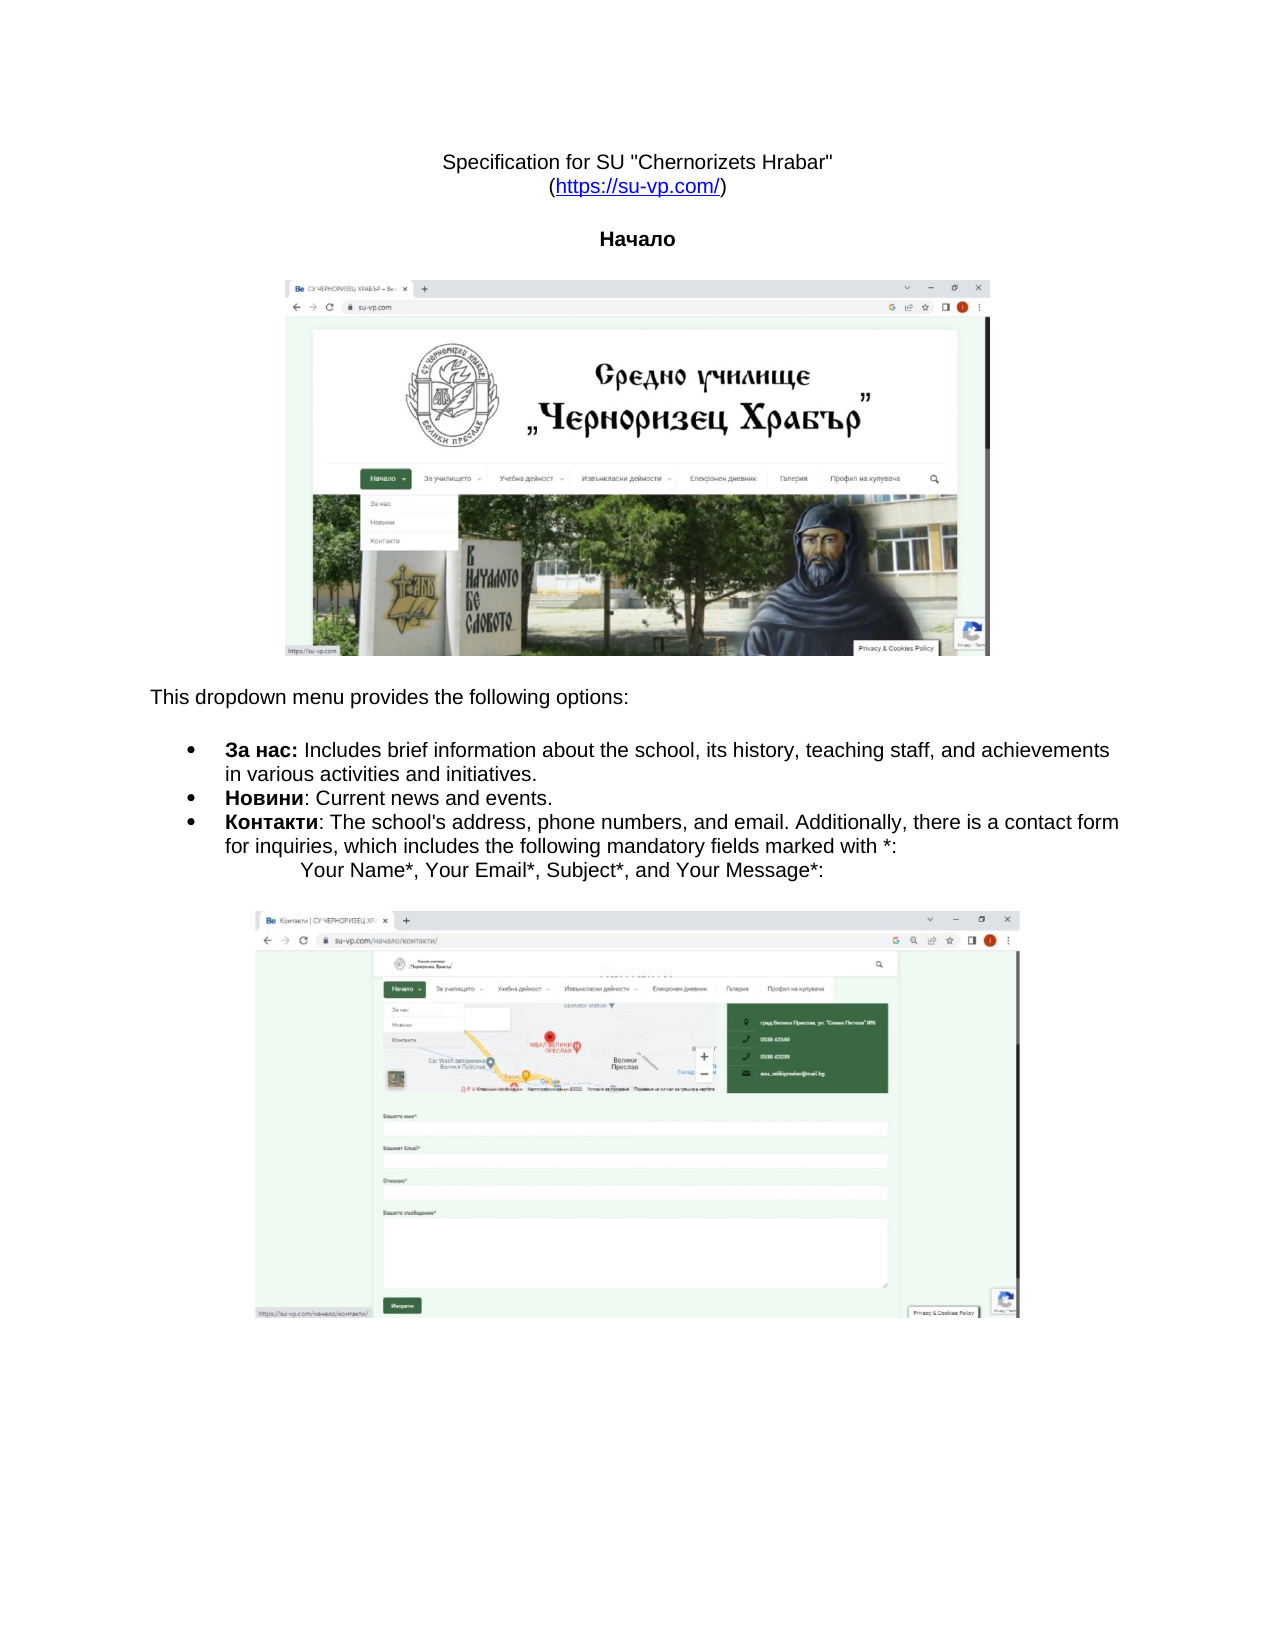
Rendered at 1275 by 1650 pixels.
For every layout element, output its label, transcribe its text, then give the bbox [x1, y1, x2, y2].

list Контакти: The school's address, phone numbers, and email. Additionally, there is a contact form for inquiries, which includes the following mandatory fields marked with *: [187, 810, 1125, 858]
text Начало [150, 227, 1125, 251]
text Specification for SU "Chernorizets Hrabar" (https://su-vp.com/) [150, 150, 1125, 198]
text This dropdown menu provides the following options: [150, 685, 1125, 709]
picture [255, 911, 1020, 1318]
list Новини: Current news and events. [187, 786, 1125, 810]
text Your Name*, Your Email*, Subject*, and Your Message*: [300, 858, 1125, 882]
list За нас: Includes brief information about the school, its history, teaching staff, and achievements in various activities and initiatives. [187, 738, 1125, 786]
picture [285, 280, 990, 656]
